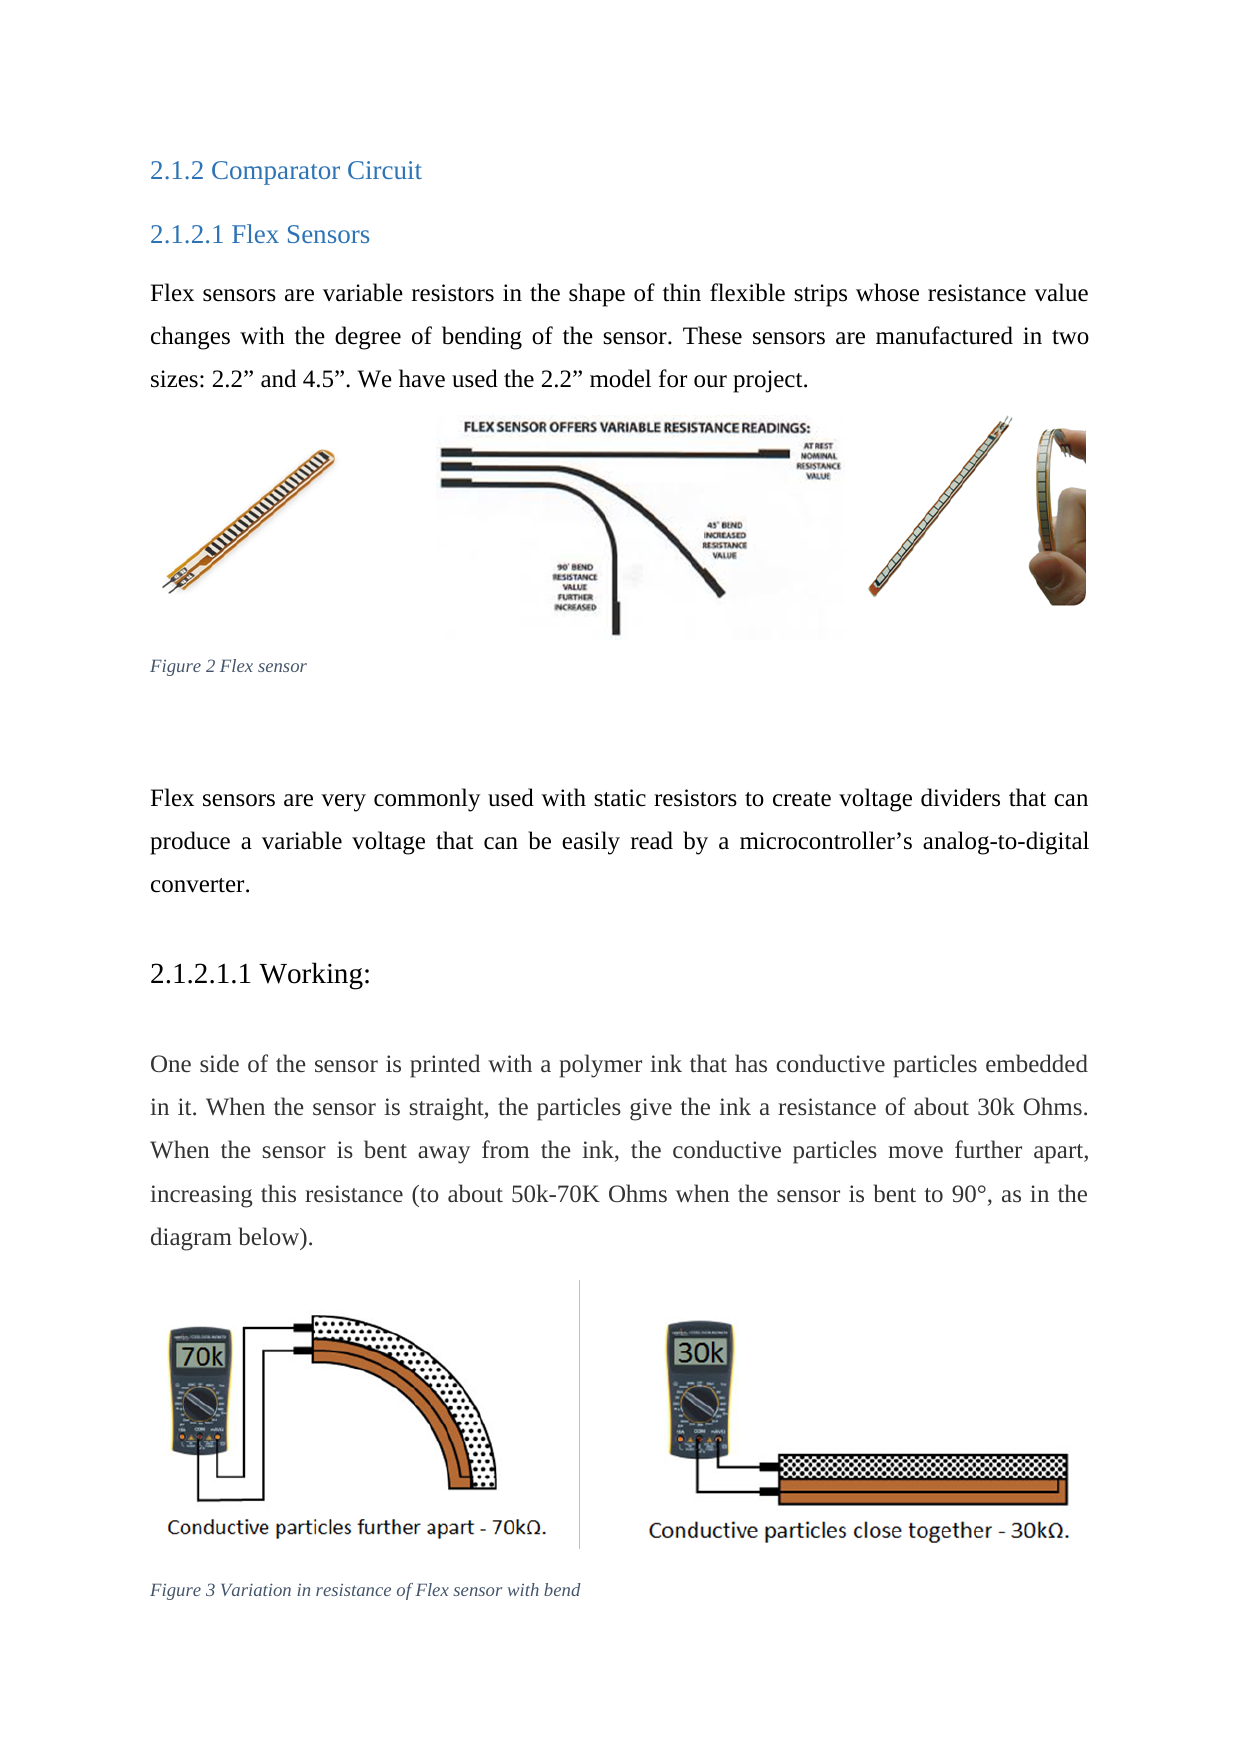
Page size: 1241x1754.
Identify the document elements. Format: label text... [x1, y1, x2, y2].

subtitle 2.1.2 Comparator Circuit [150, 154, 1090, 185]
text Flex sensors are very commonly used with static resistors to create voltage dividers that can produce a variable voltage that can be easily read by a microcontroller’s analog-to-digital converter. [150, 783, 1090, 898]
text One side of the sensor is printed with a polymer ink that has conductive particles embedded in it. When the sensor is straight, the particles give the ink a resistance of about 30k Ohms. When the sensor is bent away from the ink, the conductive particles move further apart, increasing this resistance (to about 50k-70K Ohms when the sensor is bent to 90°, as in the diagram below). [150, 1049, 1090, 1251]
picture [150, 1280, 1091, 1549]
text 2.1.2.1.1 Working: [150, 956, 1090, 989]
text Figure 3 Variation in resistance of Flex sensor with bend [150, 1579, 1090, 1601]
picture [150, 407, 1086, 640]
subtitle 2.1.2.1 Flex Sensors [150, 218, 1090, 249]
text Flex sensors are variable resistors in the shape of thin flexible strips whose resistance value changes with the degree of bending of the sensor. These sensors are manufactured in two sizes: 2.2” and 4.5”. We have used the 2.2” model for our project. [150, 278, 1090, 393]
text Figure 2 Flex sensor [150, 655, 1090, 676]
